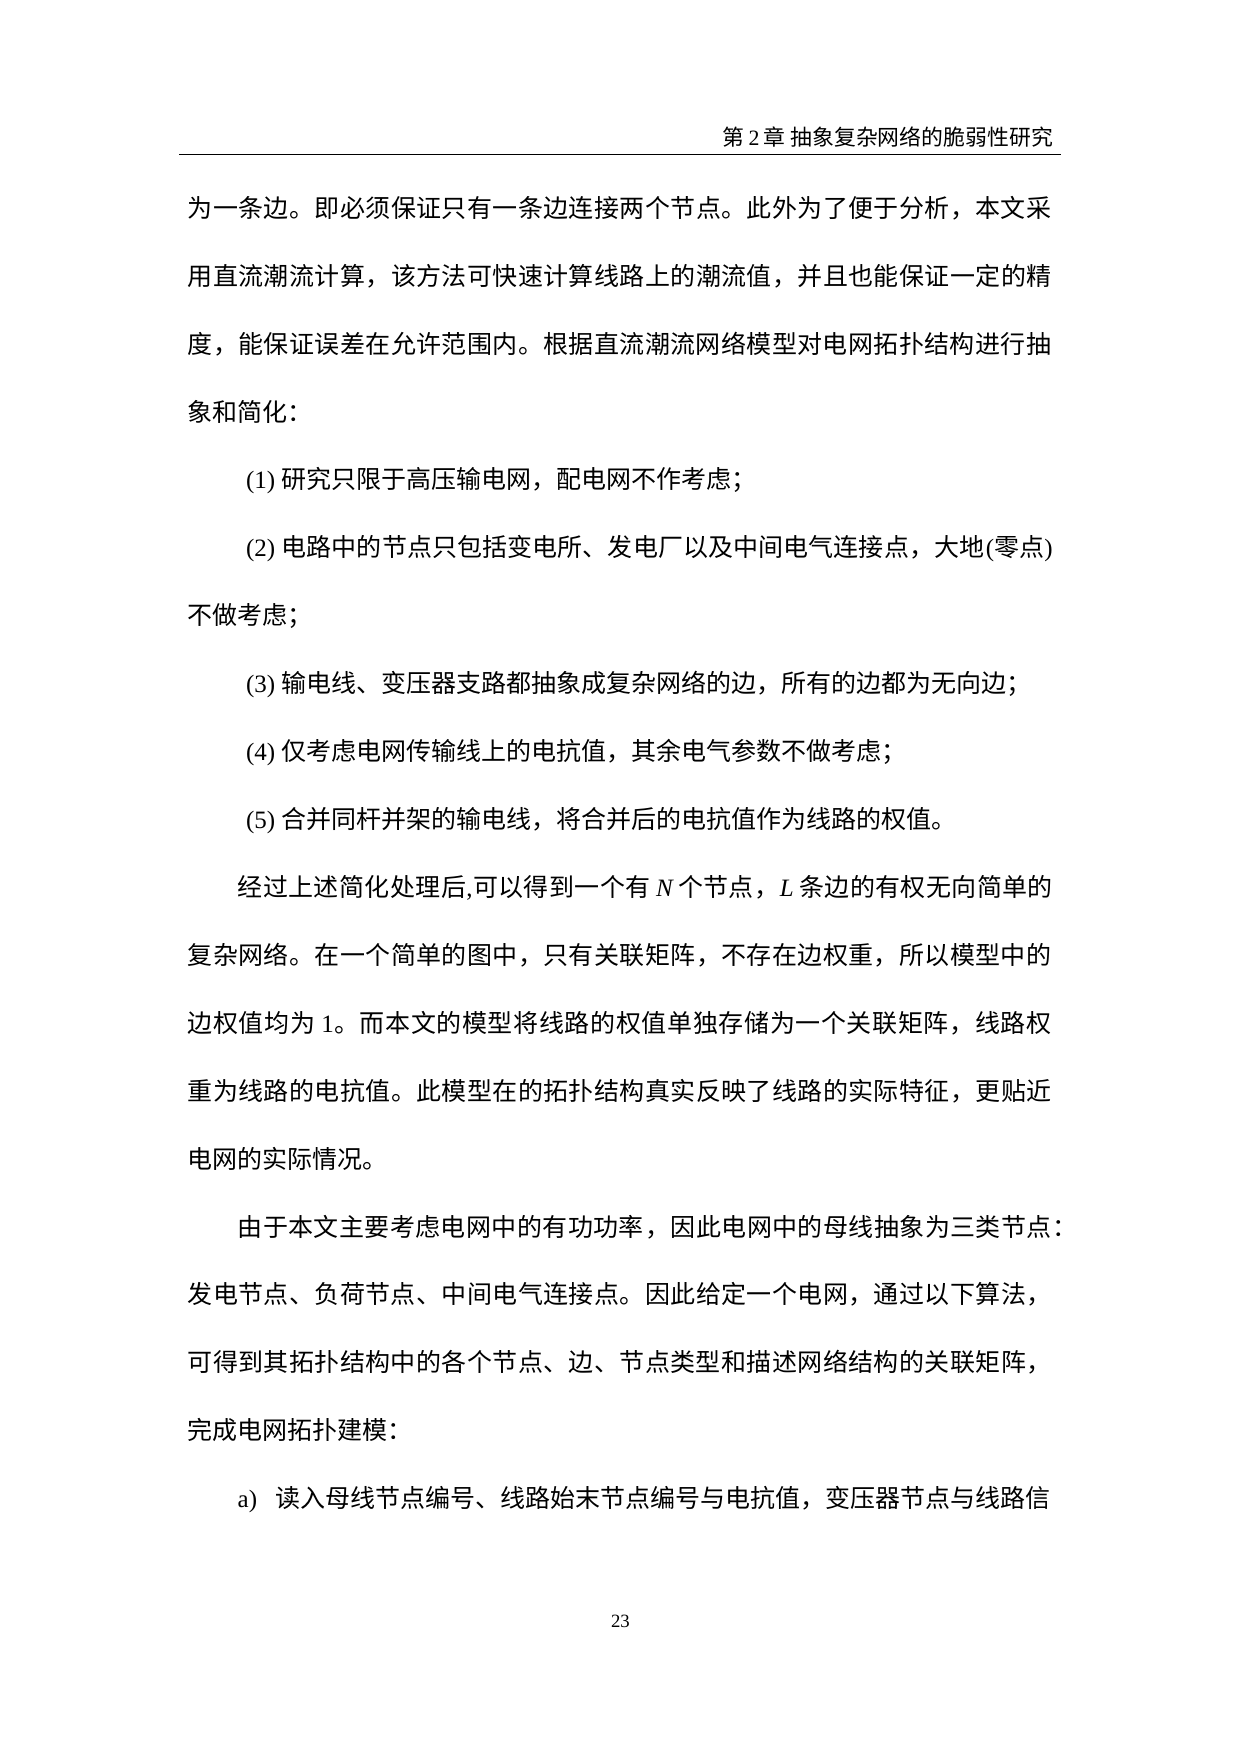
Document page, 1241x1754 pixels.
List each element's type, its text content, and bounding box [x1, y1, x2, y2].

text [187, 172, 1053, 444]
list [187, 1463, 1053, 1531]
text 由于本文主要考虑电网中的有功功率，因此电网中的母线抽象为三类节点：发电节点、负荷节点、中间电气连接点。因此给定一个电网，通过以下算法，可得到其拓扑结构中的各个节点、边、节点类型和描述网络结构的关联矩阵，完成电网拓扑建模： [187, 1191, 1053, 1463]
text (5) 合并同杆并架的输电线，将合并后的电抗值作为线路的权值。 [187, 784, 1053, 852]
text (1) 研究只限于高压输电网，配电网不作考虑； [187, 444, 1053, 512]
text 经过上述简化处理后,可以得到一个有N个节点，L条边的有权无向简单的复杂网络。在一个简单的图中，只有关联矩阵，不存在边权重，所以模型中的边权值均为1。而本文的模型将线路的权值单独存储为一个关联矩阵，线路权重为线路的电抗值。此模型在的拓扑结构真实反映了线路的实际特征，更贴近电网的实际情况。 [187, 852, 1053, 1191]
text (2) 电路中的节点只包括变电所、发电厂以及中间电气连接点，大地(零点)不做考虑； [187, 512, 1053, 648]
text (4) 仅考虑电网传输线上的电抗值，其余电气参数不做考虑； [187, 716, 1053, 784]
text (3) 输电线、变压器支路都抽象成复杂网络的边，所有的边都为无向边； [187, 648, 1053, 716]
